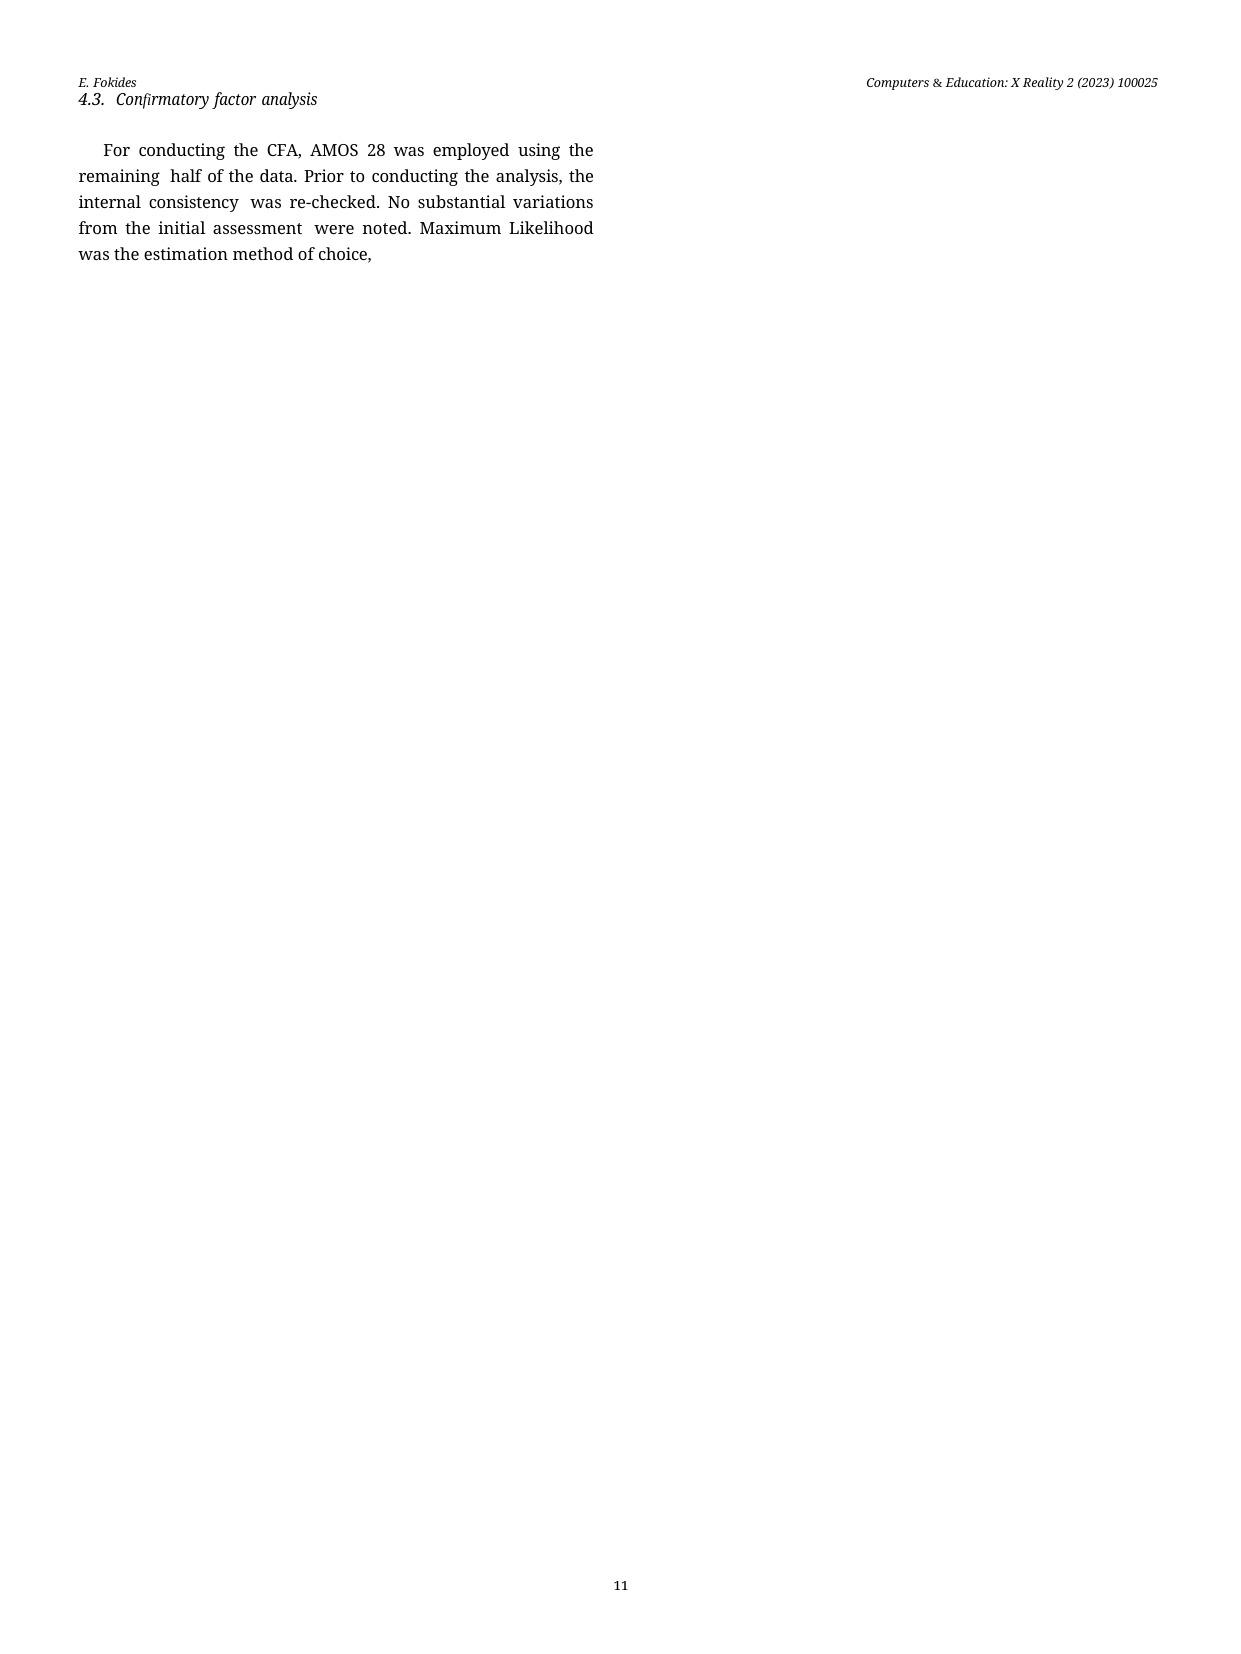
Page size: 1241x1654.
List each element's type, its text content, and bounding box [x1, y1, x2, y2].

list Confirmatory factor analysis [78, 87, 605, 110]
text For conducting the CFA, AMOS 28 was employed using the remaining half of the data. Prior to conducting the analysis, the internal consistency was re-checked. No substantial variations from the initial assessment were noted. Maximum Likelihood was the estimation method of choice, [78, 138, 594, 265]
